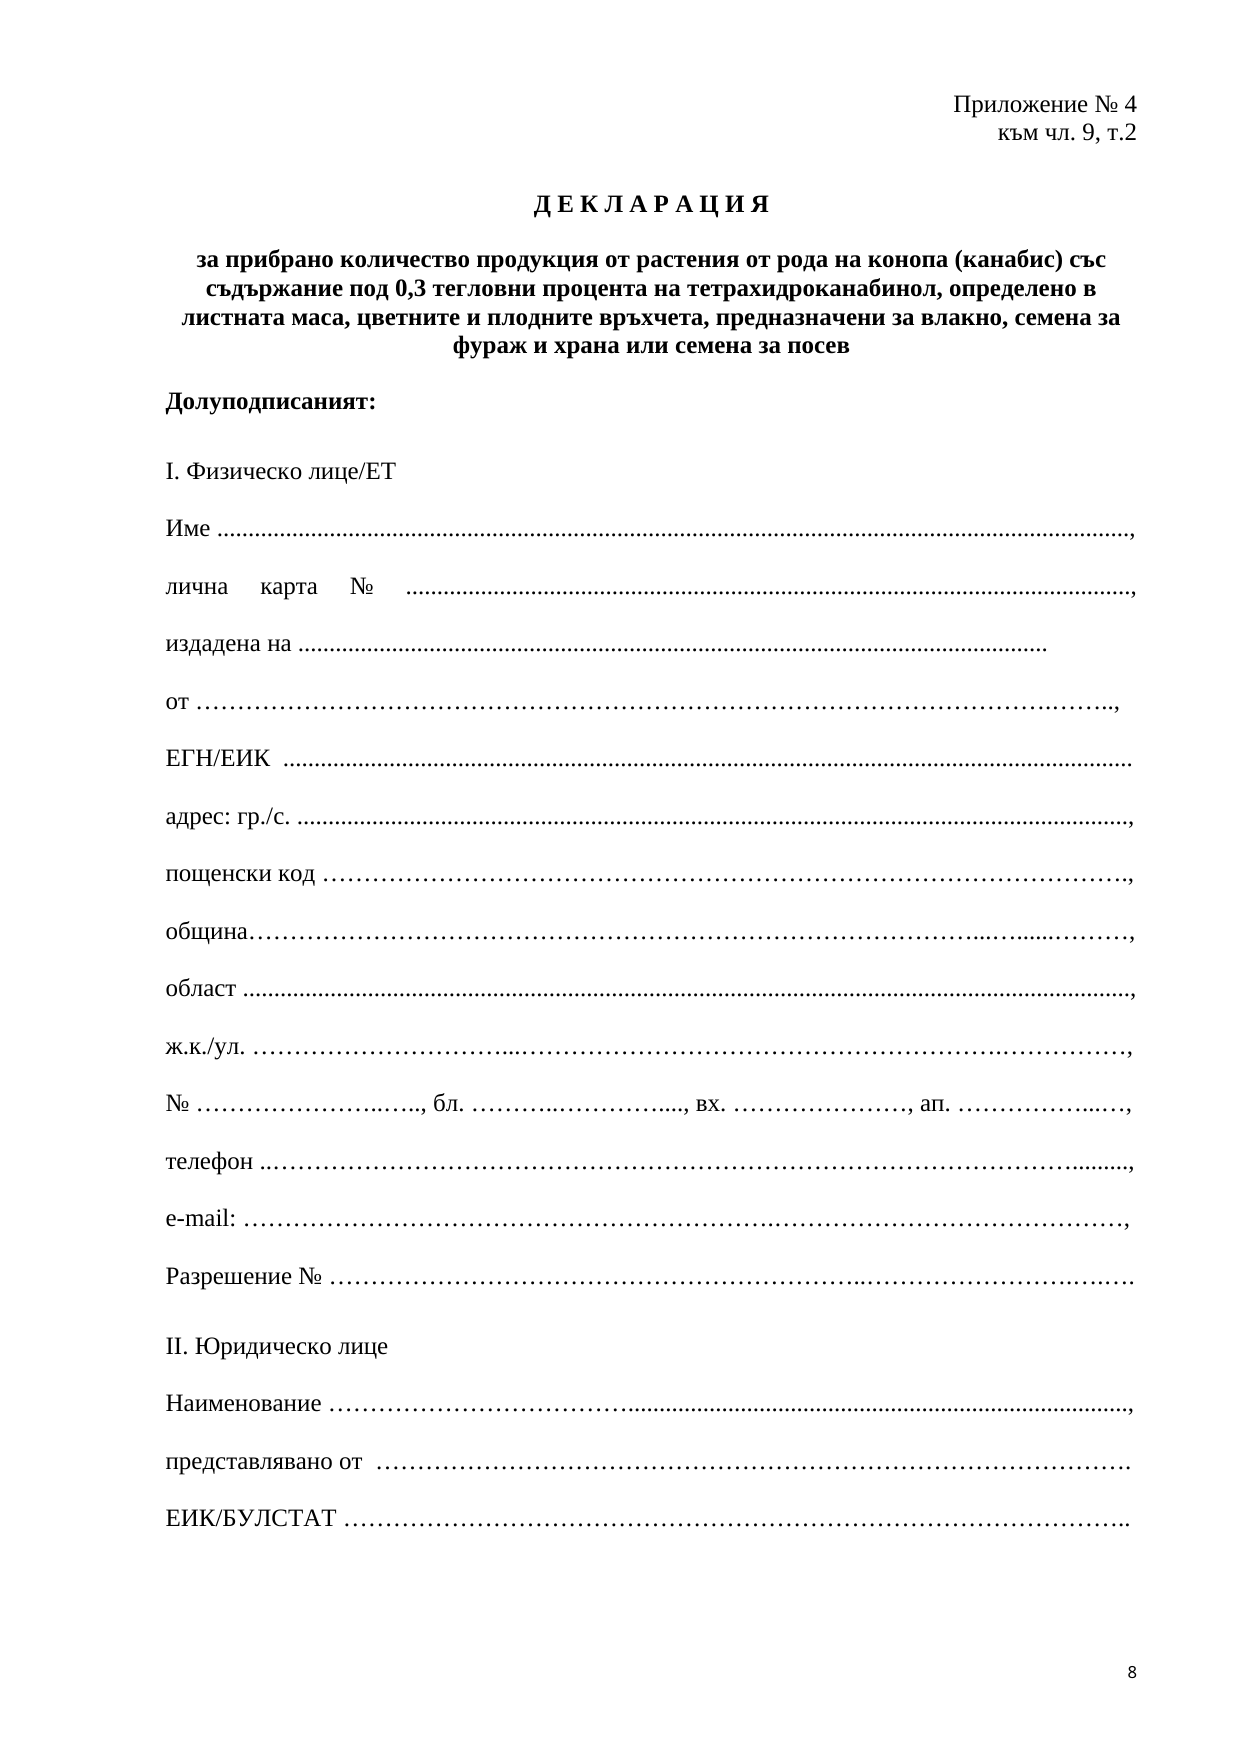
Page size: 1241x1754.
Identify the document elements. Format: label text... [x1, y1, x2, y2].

text Приложение № 4 [608, 89, 1137, 117]
text Име .................................................................................................................................................., [165, 513, 1137, 542]
text община……………………………………………………………………………...…......………, област .............................................................................................................................................., [165, 916, 1137, 1002]
text телефон ..……………………………………………………………………………………........., e-mail: ……………………………………………………….……………………………………, [165, 1146, 1137, 1232]
text Разрешение № ………………………………………………………..…………………….….…. [165, 1261, 1137, 1289]
text лична карта № ...................................................................................................................., издадена на ........................................................................................................................ [165, 571, 1137, 657]
text ЕИК/БУЛСТАТ ………………………………………………………………………………….. [165, 1503, 1137, 1532]
text ДЕКЛАРАЦИЯ [165, 189, 1137, 218]
text ЕГН/ЕИК ........................................................................................................................................ адрес: гр./с. ....................................................................................................................................., пощенски код ……………………………………………………………………………………., [165, 743, 1137, 887]
text I. Физическо лице/EТ [165, 456, 1137, 484]
text от ………………………………………………………………………………………….…….., [165, 686, 1137, 714]
text Долуподписаният: [165, 386, 1137, 414]
text ж.к./ул. …………………………...………………………………………………….……………, № …………………..….., бл. ………..…………...., вх. …………………, ап. ……………...…, [165, 1031, 1137, 1117]
text за прибрано количество продукция от растения от рода на конопа (канабис) със съдържание под 0,3 тегловни процента на тетрахидроканабинол, определено в листната маса, цветните и плодните връхчета, предназначени за влакно, семена за фураж и храна или семена за посев [165, 244, 1137, 359]
text II. Юридическо лице [165, 1331, 1137, 1359]
text Наименование ………………………………................................................................................, [165, 1388, 1137, 1417]
text към чл. 9, т.2 [608, 117, 1137, 146]
text представлявано от ………………………………………………………………………………. [165, 1446, 1137, 1474]
